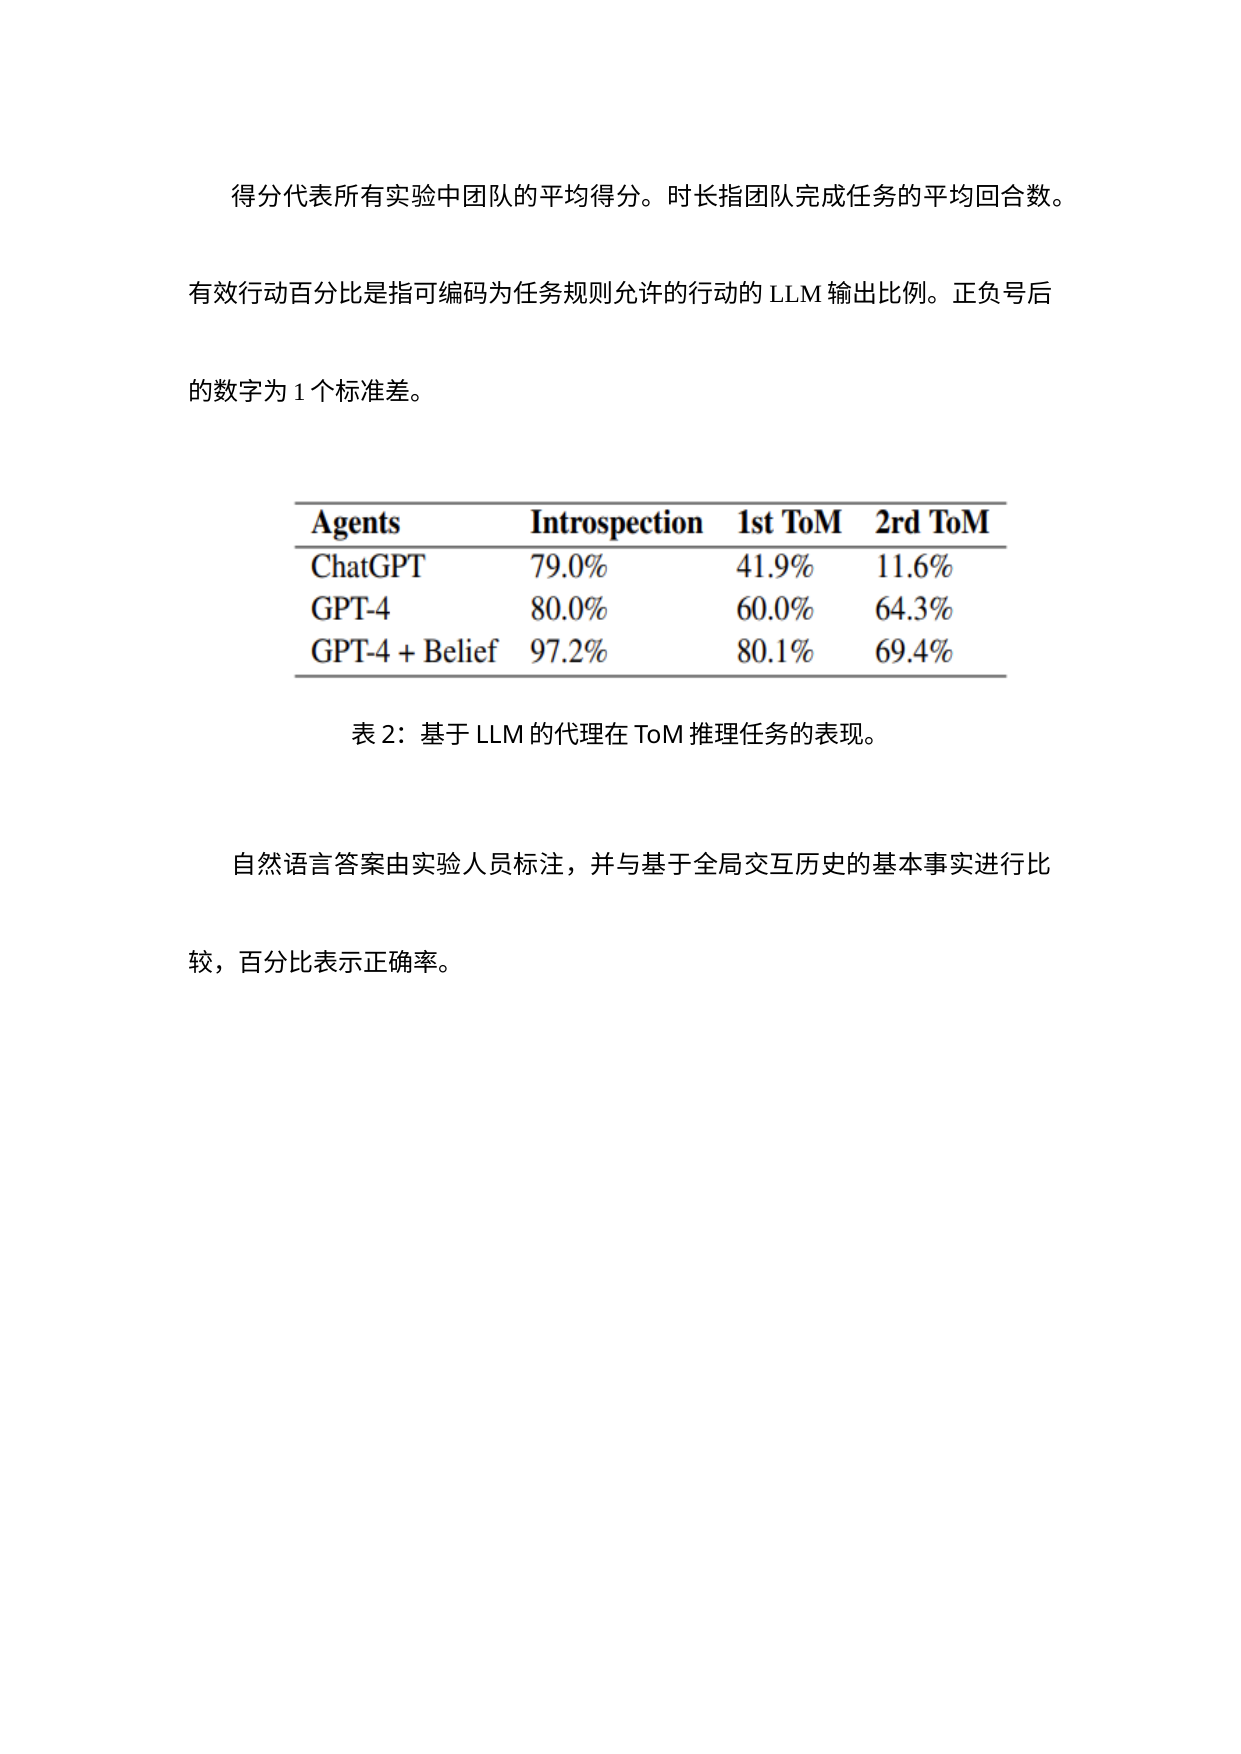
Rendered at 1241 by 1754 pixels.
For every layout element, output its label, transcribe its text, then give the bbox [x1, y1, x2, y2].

text 自然语言答案由实验人员标注，并与基于全局交互历史的基本事实进行比较，百分比表示正确率。 [188, 830, 1052, 993]
text 表2：基于LLM的代理在ToM推理任务的表现。 [188, 700, 1052, 765]
picture [187, 472, 1105, 686]
text 得分代表所有实验中团队的平均得分。时长指团队完成任务的平均回合数。有效行动百分比是指可编码为任务规则允许的行动的LLM输出比例。正负号后的数字为1个标准差。 [188, 162, 1052, 422]
